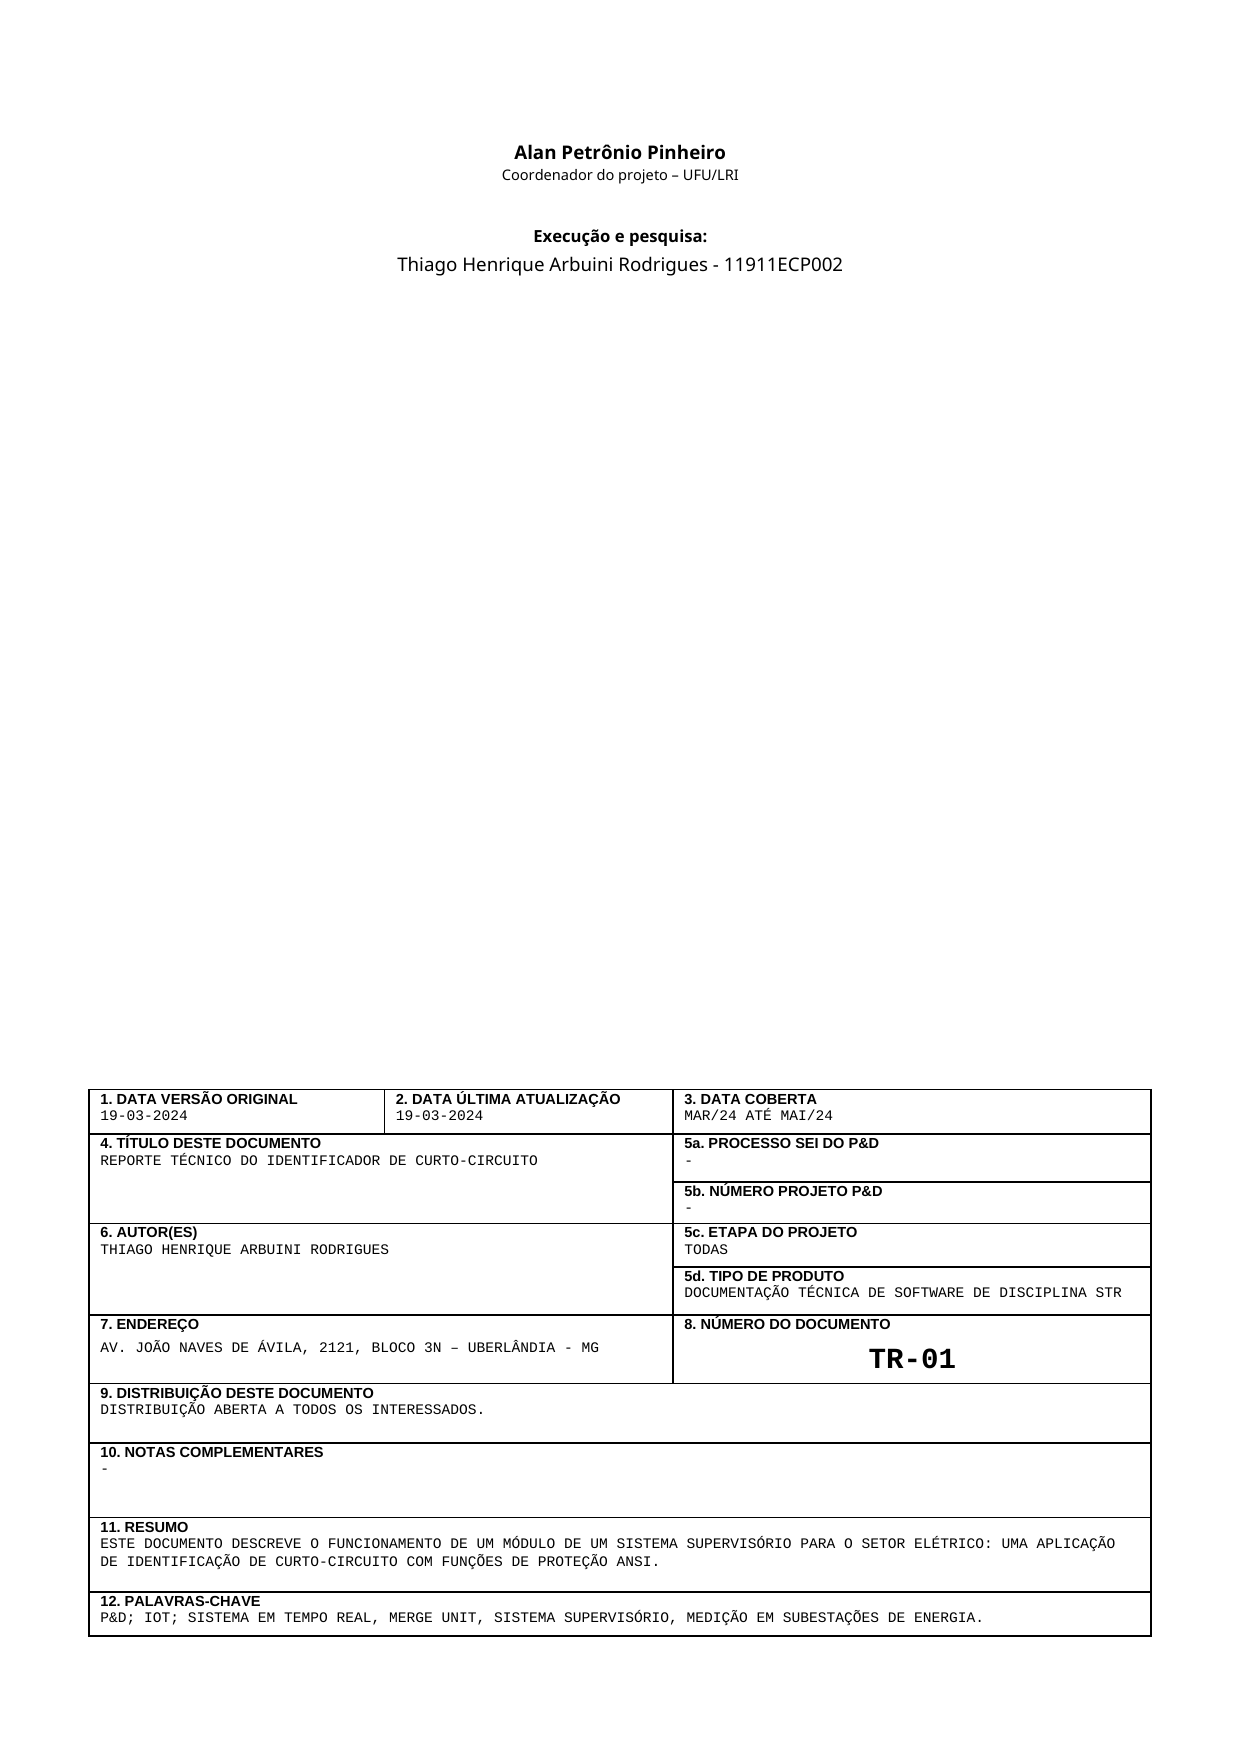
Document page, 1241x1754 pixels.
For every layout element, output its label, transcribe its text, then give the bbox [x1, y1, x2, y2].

table_header 1. DATA VERSÃO ORIGINAL 19-03-2024 [90, 1090, 384, 1133]
table_header 2. DATA ÚLTIMA ATUALIZAÇÃO 19-03-2024 [385, 1090, 672, 1133]
table_cell 10. NOTAS COMPLEMENTARES - [90, 1444, 1150, 1517]
table_cell 9. DISTRIBUIÇÃO DESTE DOCUMENTO DISTRIBUIÇÃO ABERTA A TODOS OS INTERESSADOS. [90, 1384, 1150, 1442]
table_cell 5d. TIPO DE PRODUTO DOCUMENTAÇÃO TÉCNICA DE SOFTWARE DE DISCIPLINA STR [674, 1268, 1150, 1314]
table_cell 7. ENDEREÇO [90, 1316, 672, 1341]
text Execução e pesquisa: [118, 225, 1122, 248]
text Alan Petrônio Pinheiro [118, 140, 1122, 165]
table_cell 5b. NÚMERO PROJETO P&D - [674, 1183, 1150, 1222]
table_cell TR-01 [674, 1341, 1150, 1383]
text Coordenador do projeto – UFU/LRI [118, 165, 1122, 185]
table_cell 4. TÍTULO DESTE DOCUMENTO REPORTE TÉCNICO DO IDENTIFICADOR DE CURTO-CIRCUITO [90, 1135, 672, 1222]
table_header 3. DATA COBERTA MAR/24 ATÉ MAI/24 [674, 1090, 1150, 1133]
table_cell 8. NÚMERO DO DOCUMENTO [674, 1316, 1150, 1341]
table_cell 12. PALAVRAS-CHAVE P&D; IOT; SISTEMA EM TEMPO REAL, MERGE UNIT, SISTEMA SUPERVISÓRIO, MEDIÇÃO EM SUBESTAÇÕES DE ENERGIA. [90, 1593, 1150, 1635]
table_cell 5c. ETAPA DO PROJETO TODAS [674, 1224, 1150, 1266]
table_cell 5a. PROCESSO SEI DO P&D - [674, 1135, 1150, 1181]
table_cell 11. RESUMO ESTE DOCUMENTO DESCREVE O FUNCIONAMENTO DE UM MÓDULO DE UM SISTEMA SUPERVISÓRIO PARA O SETOR ELÉTRICO: UMA APLICAÇÃO DE IDENTIFICAÇÃO DE CURTO-CIRCUITO COM FUNÇÕES DE PROTEÇÃO ANSI. [90, 1518, 1150, 1591]
text Thiago Henrique Arbuini Rodrigues - 11911ECP002 [118, 252, 1122, 277]
table_cell 6. AUTOR(ES) THIAGO HENRIQUE ARBUINI RODRIGUES [90, 1224, 672, 1314]
table_cell AV. JOÃO NAVES DE ÁVILA, 2121, BLOCO 3N – UBERLÂNDIA - MG [90, 1341, 672, 1383]
